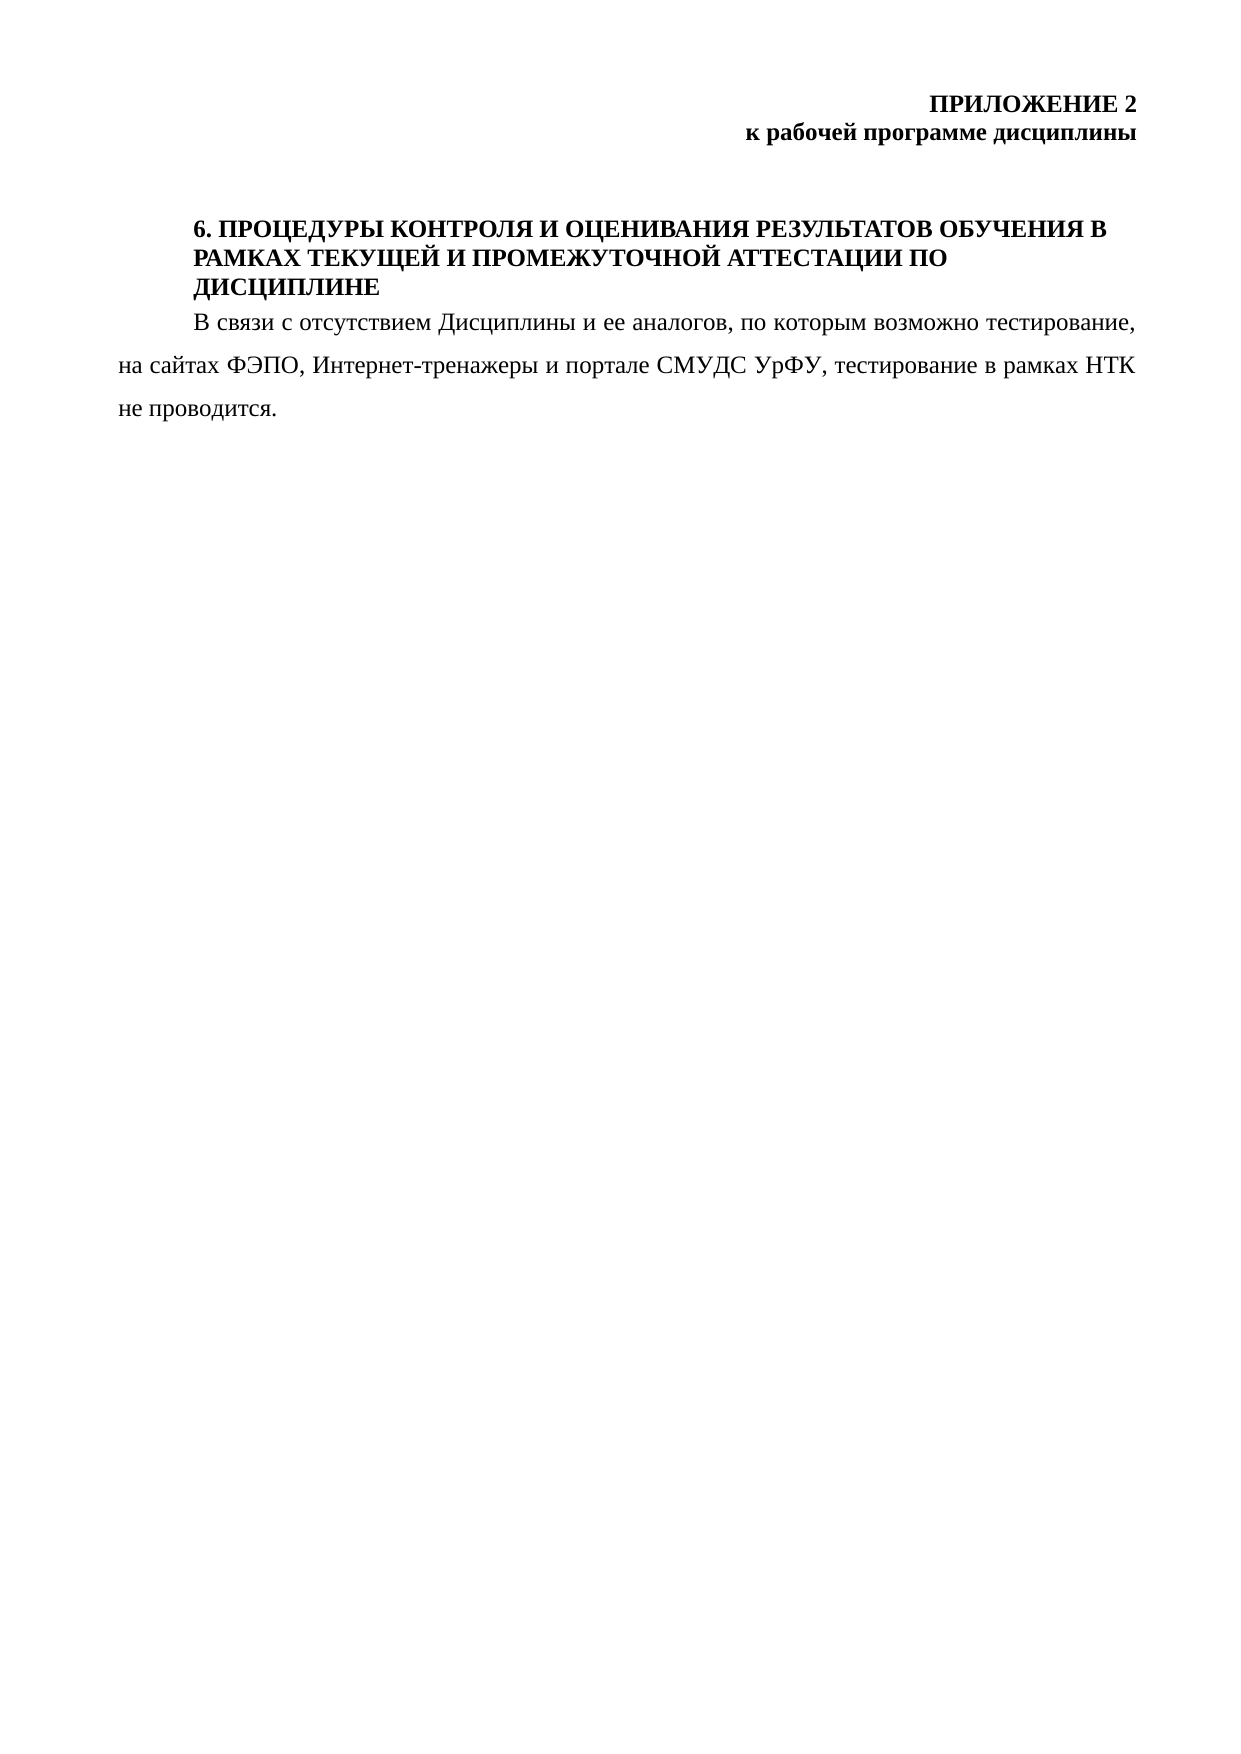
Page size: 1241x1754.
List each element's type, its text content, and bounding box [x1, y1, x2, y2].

text к рабочей программе дисциплины [118, 117, 1137, 146]
subtitle 6. ПРОЦЕДУРЫ КОНТРОЛЯ И ОЦЕНИВАНИЯ РЕЗУЛЬТАТОВ ОБУЧЕНИЯ В РАМКАХ ТЕКУЩЕЙ И ПРОМЕЖУТОЧНОЙ АТТЕСТАЦИИ ПО ДИСЦИПЛИНЕ [193, 214, 1137, 301]
text ПРИЛОЖЕНИЕ 2 [118, 89, 1137, 117]
text В связи с отсутствием Дисциплины и ее аналогов, по которым возможно тестирование, на сайтах ФЭПО, Интернет-тренажеры и портале СМУДС УрФУ, тестирование в рамках НТК не проводится. [118, 307, 1137, 422]
